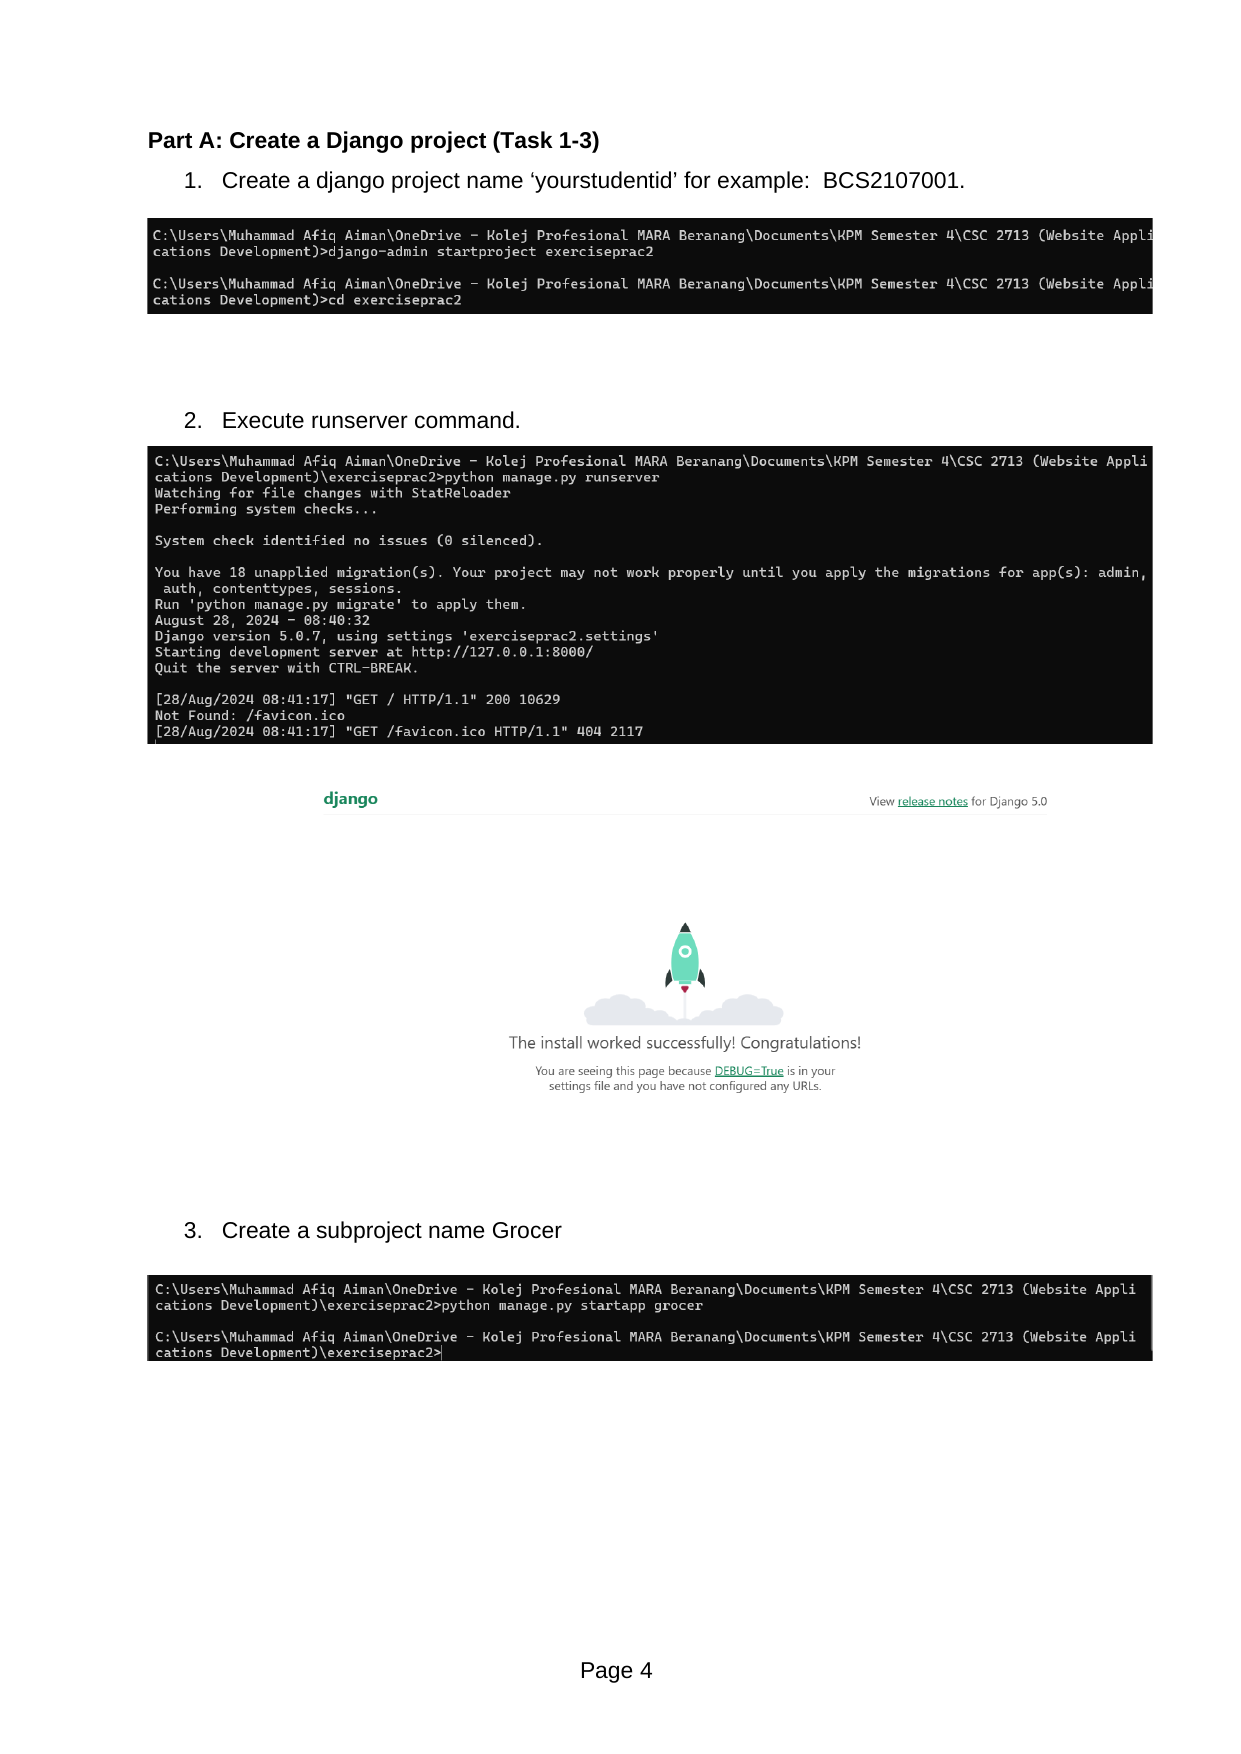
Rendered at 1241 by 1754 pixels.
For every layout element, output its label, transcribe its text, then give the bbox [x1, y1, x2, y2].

text Part A: Create a Django project (Task 1-3) [148, 127, 1153, 153]
picture [147, 446, 1153, 744]
list Create a subproject name Grocer [203, 1217, 1153, 1244]
picture [160, 775, 1166, 1138]
list Create a django project name ‘yourstudentid’ for example: BCS2107001. [203, 167, 1153, 193]
picture [147, 218, 1153, 314]
list Execute runserver command. [203, 407, 1153, 433]
picture [147, 1275, 1153, 1361]
